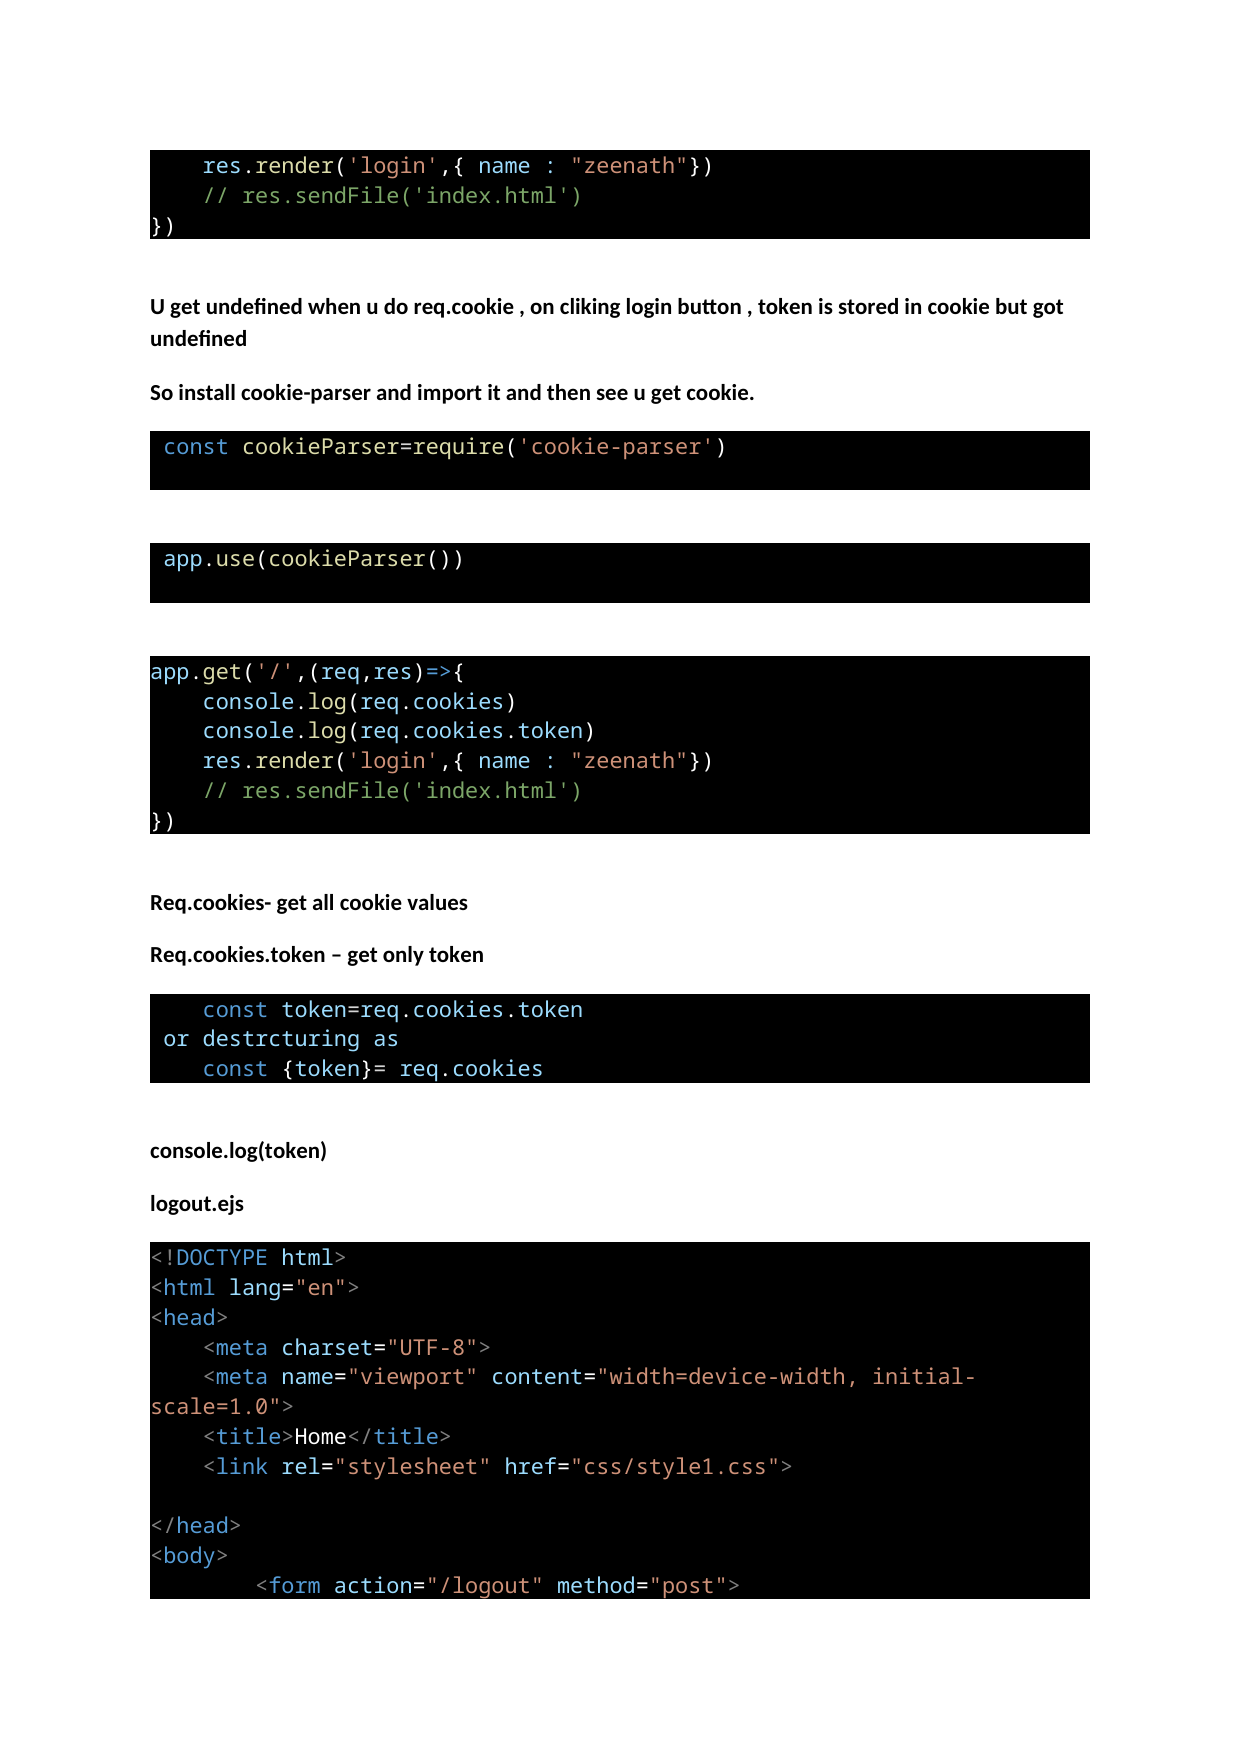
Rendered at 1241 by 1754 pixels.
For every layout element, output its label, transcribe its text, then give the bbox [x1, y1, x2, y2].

text <link rel="stylesheet" href="css/style1.css"> [150, 1451, 1090, 1480]
text or destrcturing as [150, 1023, 1090, 1053]
text const {token}= req.cookies [150, 1053, 1090, 1083]
text <html lang="en"> [150, 1272, 1090, 1302]
text <form action="/logout" method="post"> [150, 1570, 1090, 1599]
text <!DOCTYPE html> [150, 1242, 1090, 1272]
text Req.cookies.token – get only token [150, 941, 1090, 969]
text const cookieParser=require('cookie-parser') [150, 431, 1090, 460]
text So install cookie-parser and import it and then see u get cookie. [150, 378, 1090, 406]
text <title>Home</title> [150, 1421, 1090, 1451]
text <body> [150, 1540, 1090, 1570]
text }) [150, 209, 1090, 239]
text <meta charset="UTF-8"> [150, 1331, 1090, 1361]
text U get undefined when u do req.cookie , on cliking login button , token is stored in cookie but got undefined [150, 292, 1090, 353]
text console.log(req.cookies.token) [150, 715, 1090, 745]
text <head> [150, 1302, 1090, 1331]
text res.render('login',{ name : "zeenath"}) [150, 150, 1090, 180]
text console.log(token) [150, 1136, 1090, 1164]
text logout.ejs [150, 1189, 1090, 1217]
text const token=req.cookies.token [150, 994, 1090, 1023]
text Req.cookies- get all cookie values [150, 888, 1090, 916]
text console.log(req.cookies) [150, 686, 1090, 715]
text app.get('/',(req,res)=>{ [150, 656, 1090, 686]
text }) [150, 805, 1090, 834]
text app.use(cookieParser()) [150, 543, 1090, 573]
text // res.sendFile('index.html') [150, 775, 1090, 805]
text </head> [150, 1510, 1090, 1540]
text res.render('login',{ name : "zeenath"}) [150, 745, 1090, 775]
text // res.sendFile('index.html') [150, 180, 1090, 209]
text <meta name="viewport" content="width=device-width, initial-scale=1.0"> [150, 1361, 1090, 1421]
